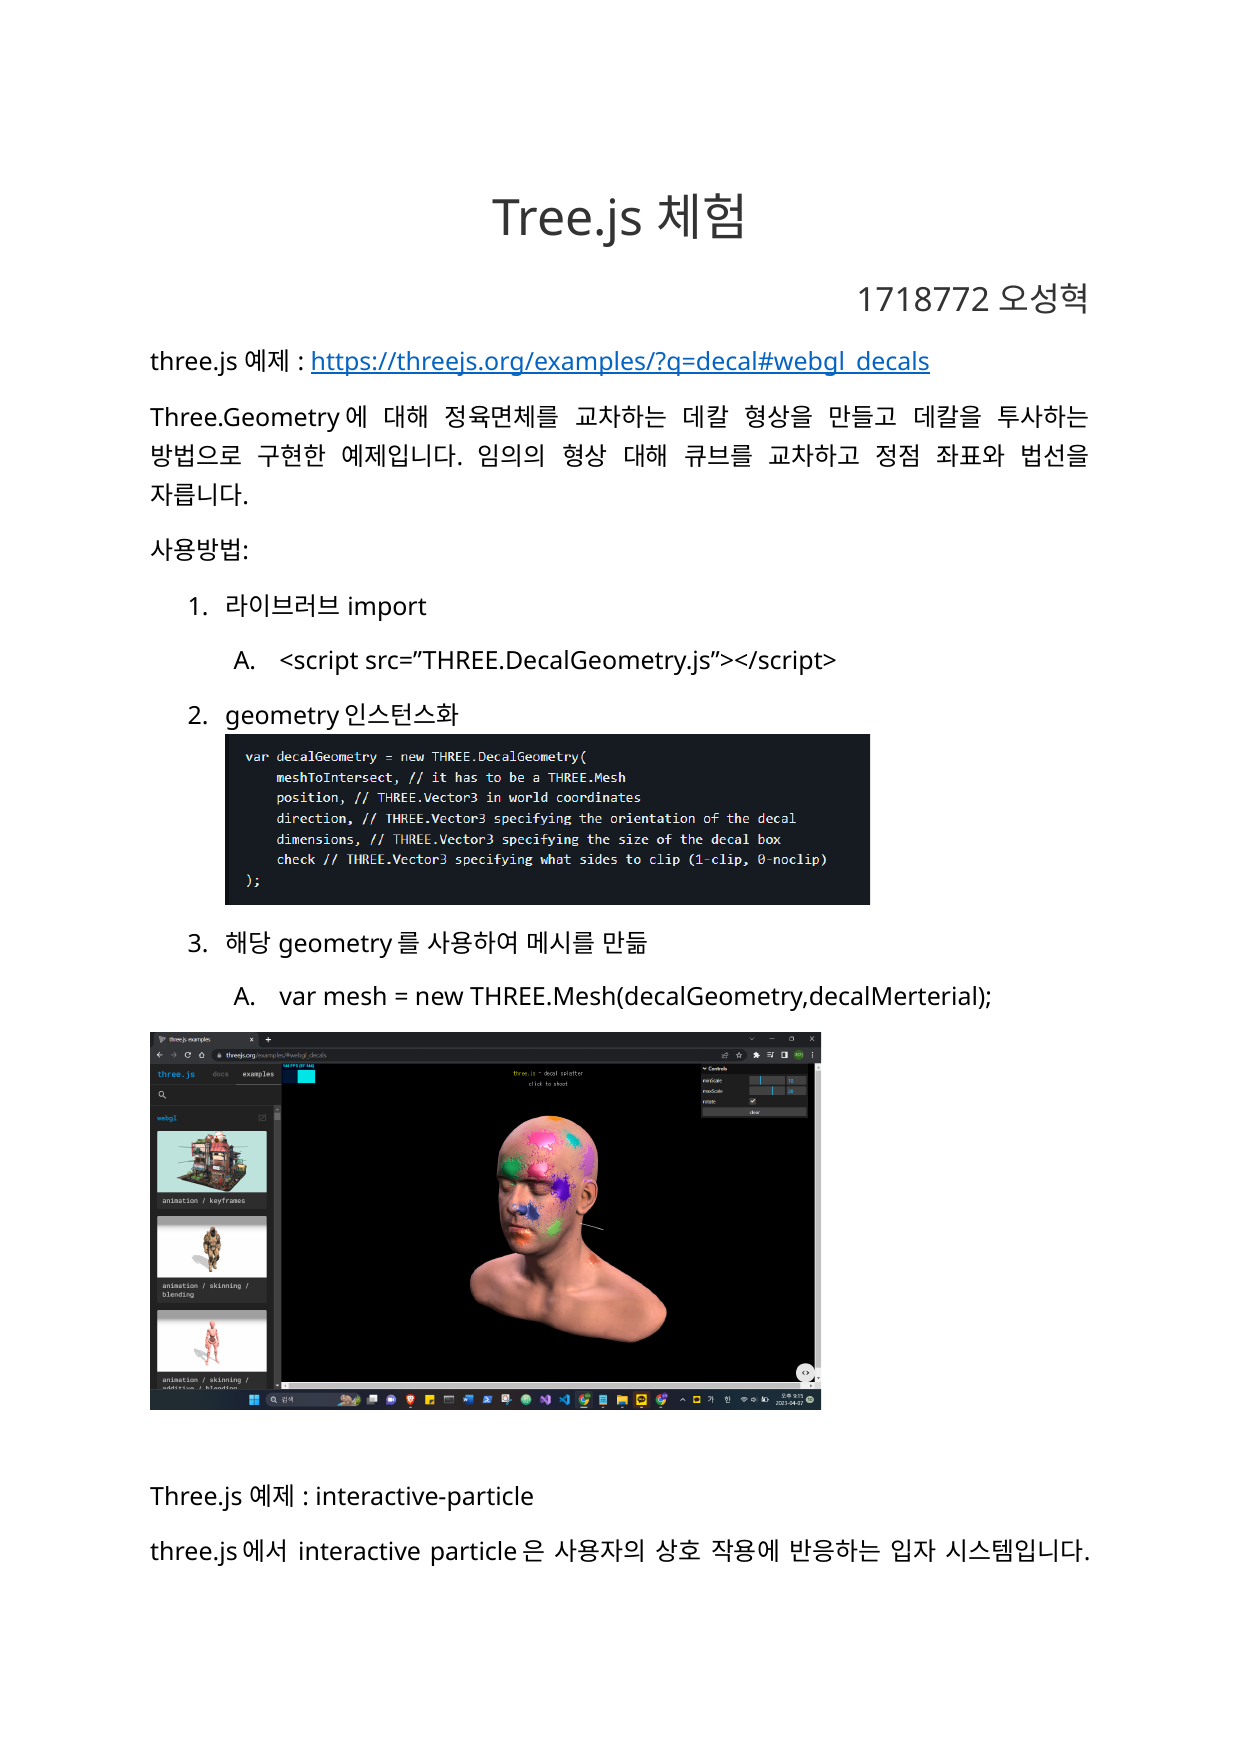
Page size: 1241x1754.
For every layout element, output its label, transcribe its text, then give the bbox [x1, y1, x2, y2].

text 사용방법: [150, 531, 1090, 567]
list 라이브러브 import [187, 587, 1090, 623]
text three.js 예제 : https://threejs.org/examples/?q=decal#webgl_decals [150, 341, 1090, 377]
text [150, 1532, 1090, 1568]
text Three.js 예제 : interactive-particle [150, 1476, 1090, 1512]
text 1718772 오성혁 [150, 272, 998, 321]
text Three.Geometry에 대해 정육면체를 교차하는 데칼 형상을 만들고 데칼을 투사하는 방법으로 구현한 예제입니다. 임의의 형상 대해 큐브를 교차하고 정점 좌표와 법선을 자릅니다. [150, 397, 1090, 511]
list <script src=”THREE.DecalGeometry.js”></script> [233, 642, 1090, 676]
picture [225, 734, 871, 905]
text Tree.js 체험 [150, 177, 656, 250]
picture [150, 1032, 822, 1410]
list 해당 geometry를 사용하여 메시를 만듦 [187, 923, 1090, 959]
list var mesh = new THREE.Mesh(decalGeometry,decalMerterial); [233, 979, 1090, 1013]
text Tree.js 체험 [656, 177, 1090, 250]
